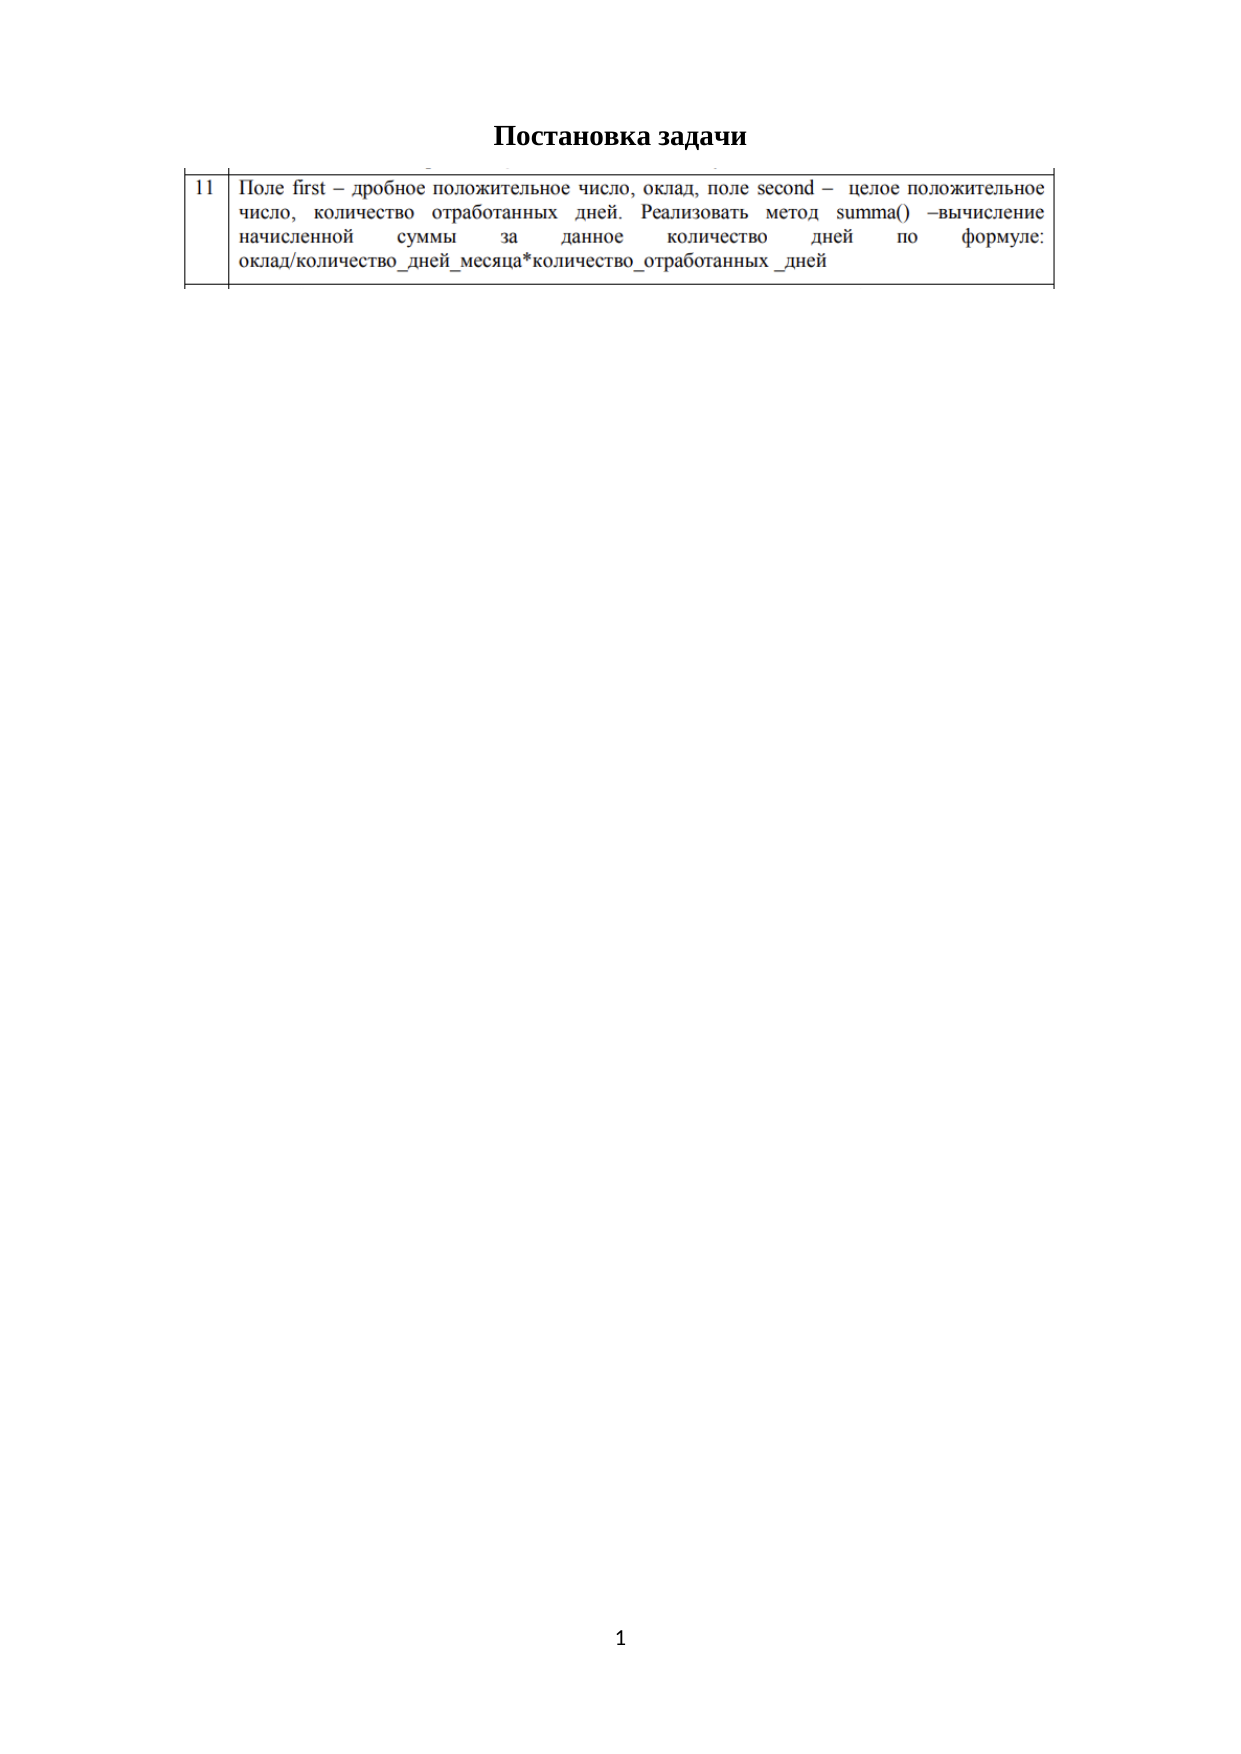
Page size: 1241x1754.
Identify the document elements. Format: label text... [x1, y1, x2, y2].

picture [177, 168, 1064, 289]
text Постановка задачи [177, 118, 1063, 152]
